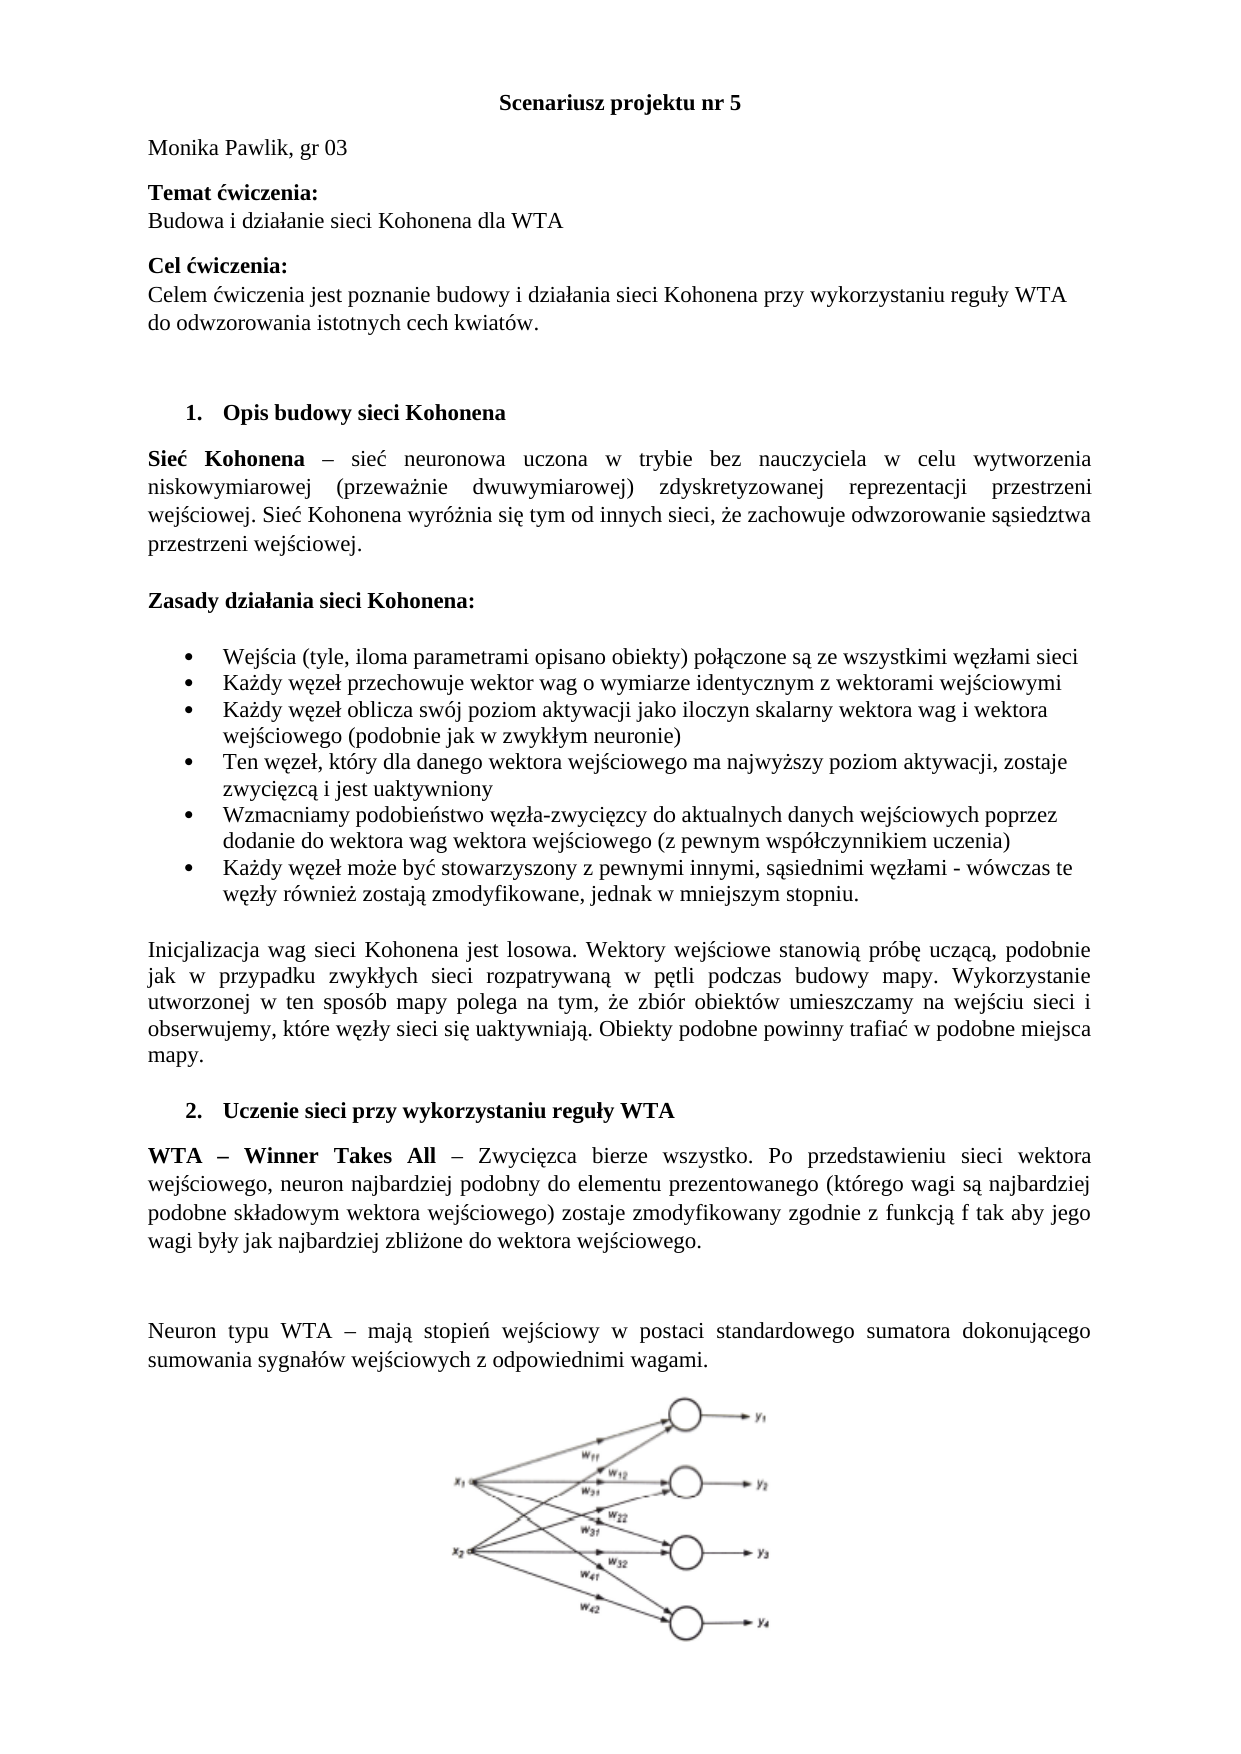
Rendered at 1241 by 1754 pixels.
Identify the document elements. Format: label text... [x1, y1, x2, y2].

list Wejścia (tyle, iloma parametrami opisano obiekty) połączone są ze wszystkimi węzłami sieci [185, 643, 1093, 669]
text Monika Pawlik, gr 03 [148, 134, 1093, 160]
list Uczenie sieci przy wykorzystaniu reguły WTA [185, 1097, 1093, 1123]
list Każdy węzeł oblicza swój poziom aktywacji jako iloczyn skalarny wektora wag i wektora wejściowego (podobnie jak w zwykłym neuronie) [185, 696, 1093, 748]
text Inicjalizacja wag sieci Kohonena jest losowa. Wektory wejściowe stanowią próbę uczącą, podobnie jak w przypadku zwykłych sieci rozpatrywaną w pętli podczas budowy mapy. Wykorzystanie utworzonej w ten sposób mapy polega na tym, że zbiór obiektów umieszczamy na wejściu sieci i obserwujemy, które węzły sieci się uaktywniają. Obiekty podobne powinny trafiać w podobne miejsca mapy. [148, 936, 1093, 1067]
text Cel ćwiczenia: Celem ćwiczenia jest poznanie budowy i działania sieci Kohonena przy wykorzystaniu reguły WTA do odwzorowania istotnych cech kwiatów. [148, 252, 1093, 336]
list Wzmacniamy podobieństwo węzła-zwycięzcy do aktualnych danych wejściowych poprzez dodanie do wektora wag wektora wejściowego (z pewnym współczynnikiem uczenia) [185, 801, 1093, 854]
text Temat ćwiczenia: Budowa i działanie sieci Kohonena dla WTA [148, 179, 1093, 234]
text Sieć Kohonena – sieć neuronowa uczona w trybie bez nauczyciela w celu wytworzenia niskowymiarowej (przeważnie dwuwymiarowej) zdyskretyzowanej reprezentacji przestrzeni wejściowej. Sieć Kohonena wyróżnia się tym od innych sieci, że zachowuje odwzorowanie sąsiedztwa przestrzeni wejściowej. [148, 444, 1093, 556]
list Opis budowy sieci Kohonena [185, 399, 1093, 426]
picture [432, 1391, 808, 1656]
text Zasady działania sieci Kohonena: [148, 587, 1093, 614]
list Ten węzeł, który dla danego wektora wejściowego ma najwyższy poziom aktywacji, zostaje zwycięzcą i jest uaktywniony [185, 748, 1093, 801]
list Każdy węzeł przechowuje wektor wag o wymiarze identycznym z wektorami wejściowymi [185, 669, 1093, 696]
text Scenariusz projektu nr 5 [148, 89, 1093, 115]
text WTA – Winner Takes All – Zwycięzca bierze wszystko. Po przedstawieniu sieci wektora wejściowego, neuron najbardziej podobny do elementu prezentowanego (którego wagi są najbardziej podobne składowym wektora wejściowego) zostaje zmodyfikowany zgodnie z funkcją f tak aby jego wagi były jak najbardziej zbliżone do wektora wejściowego. [148, 1142, 1093, 1253]
text Neuron typu WTA – mają stopień wejściowy w postaci standardowego sumatora dokonującego sumowania sygnałów wejściowych z odpowiednimi wagami. [148, 1317, 1093, 1372]
list Każdy węzeł może być stowarzyszony z pewnymi innymi, sąsiednimi węzłami - wówczas te węzły również zostają zmodyfikowane, jednak w mniejszym stopniu. [185, 854, 1093, 907]
